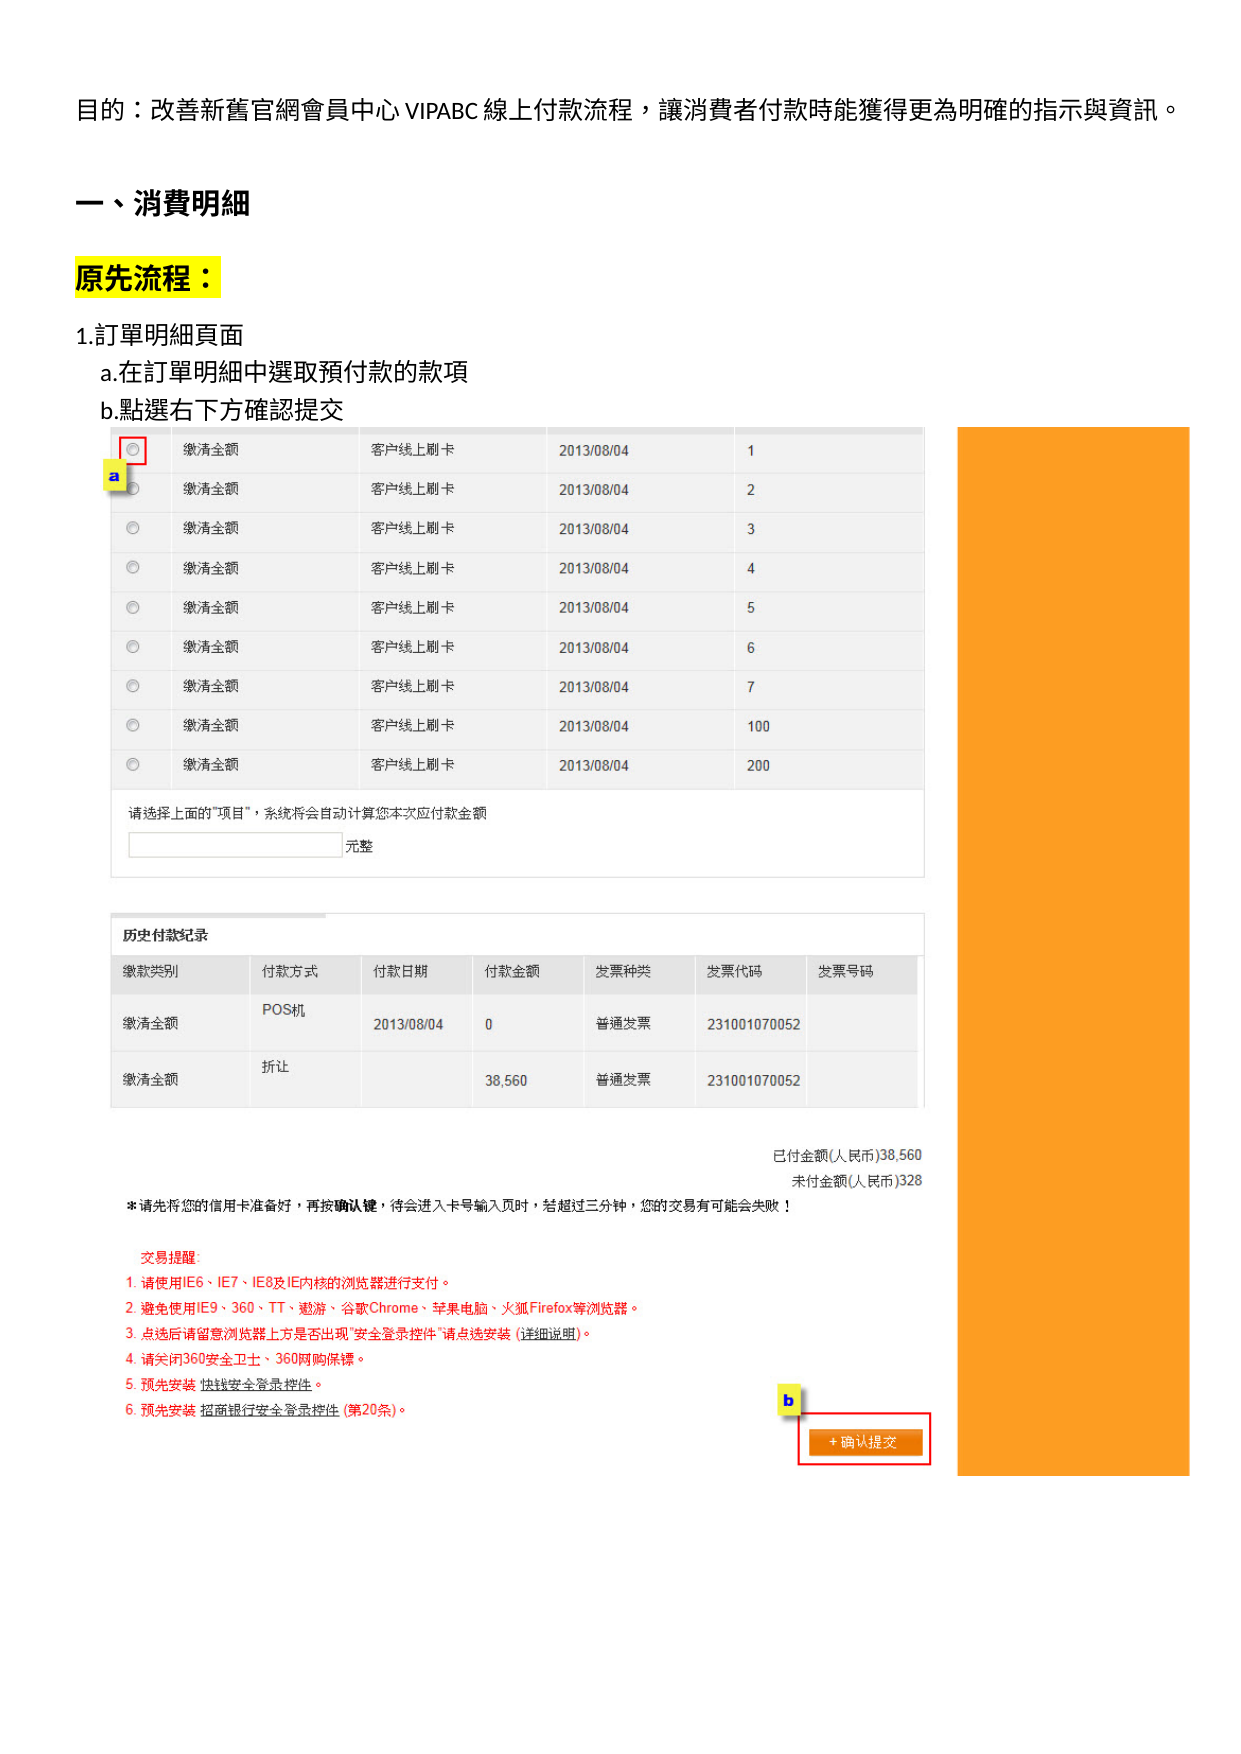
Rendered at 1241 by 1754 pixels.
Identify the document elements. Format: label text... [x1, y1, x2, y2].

text a.在訂單明細中選取預付款的款項 [100, 352, 1165, 389]
text 一、消費明細 [75, 164, 1165, 239]
text 原先流程： [75, 239, 1165, 314]
picture [100, 427, 1191, 1476]
text 目的：改善新舊官網會員中心VIPABC線上付款流程，讓消費者付款時能獲得更為明確的指示與資訊。 [75, 89, 1165, 127]
text 1.訂單明細頁面 [75, 314, 1165, 352]
text b.點選右下方確認提交 [100, 389, 1165, 427]
